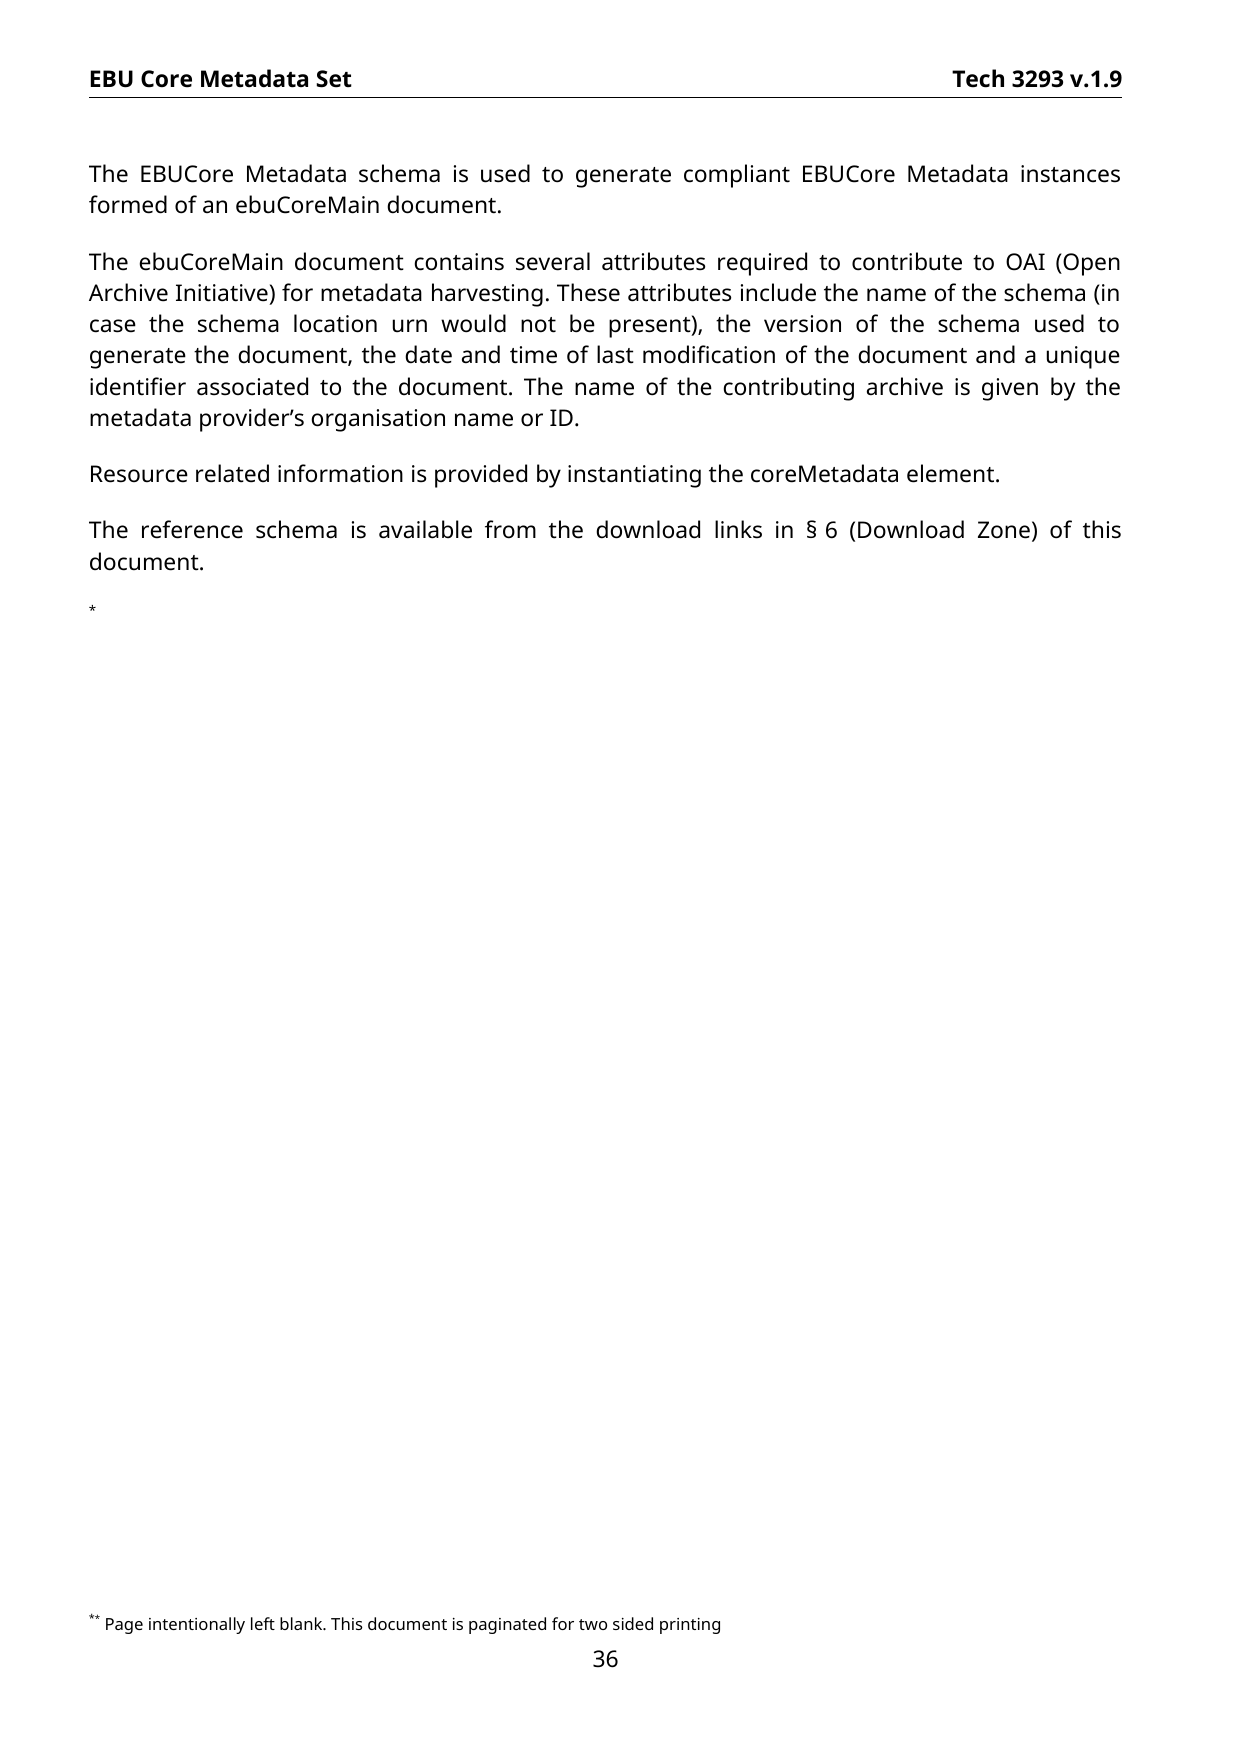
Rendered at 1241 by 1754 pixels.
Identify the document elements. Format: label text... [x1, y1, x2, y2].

text The EBUCore Metadata schema is used to generate compliant EBUCore Metadata instances formed of an ebuCoreMain document. [89, 158, 1122, 221]
text The reference schema is available from the download links in § 6 (Download Zone) of this document. [89, 514, 1122, 577]
text * [89, 602, 1122, 633]
text Resource related information is provided by instantiating the coreMetadata element. [89, 458, 1122, 489]
text The ebuCoreMain document contains several attributes required to contribute to OAI (Open Archive Initiative) for metadata harvesting. These attributes include the name of the schema (in case the schema location urn would not be present), the version of the schema used to generate the document, the date and time of last modification of the document and a unique identifier associated to the document. The name of the contributing archive is given by the metadata provider’s organisation name or ID. [89, 246, 1122, 433]
